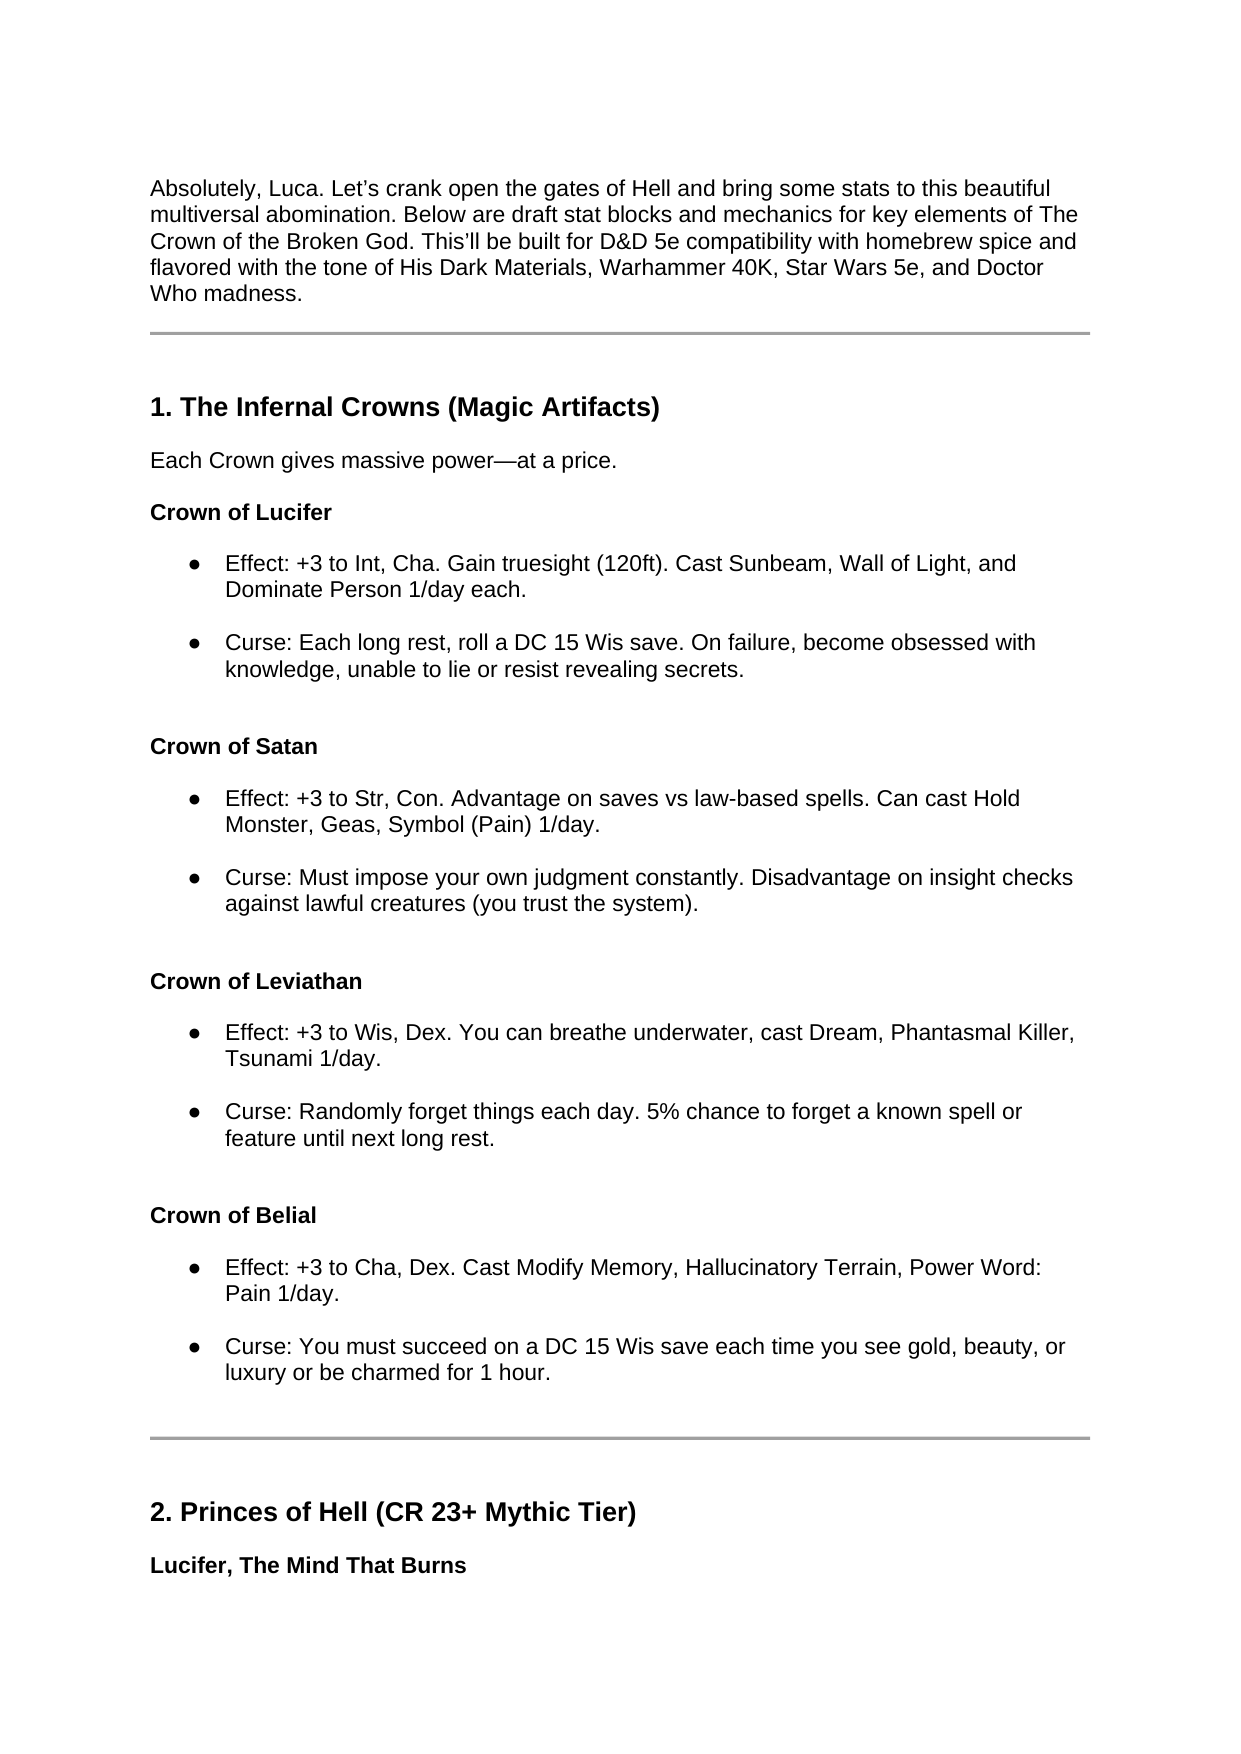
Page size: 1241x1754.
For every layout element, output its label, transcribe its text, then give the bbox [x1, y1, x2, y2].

list Effect: +3 to Cha, Dex. Cast Modify Memory, Hallucinatory Terrain, Power Word: Pain 1/day. [187, 1253, 1090, 1333]
list Curse: You must succeed on a DC 15 Wis save each time you see gold, beauty, or luxury or be charmed for 1 hour. [187, 1333, 1090, 1412]
list Effect: +3 to Str, Con. Advantage on saves vs law-based spells. Can cast Hold Monster, Geas, Symbol (Pain) 1/day. [187, 784, 1090, 864]
subtitle Crown of Belial [150, 1202, 1090, 1228]
list Effect: +3 to Wis, Dex. You can breathe underwater, cast Dream, Phantasmal Killer, Tsunami 1/day. [187, 1019, 1090, 1098]
subtitle Crown of Leviathan [150, 968, 1090, 994]
subtitle Crown of Satan [150, 733, 1090, 759]
text Absolutely, Luca. Let’s crank open the gates of Hell and bring some stats to this beautiful multiversal abomination. Below are draft stat blocks and mechanics for key elements of The Crown of the Broken God. This’ll be built for D&D 5e compatibility with homebrew spice and flavored with the tone of His Dark Materials, Warhammer 40K, Star Wars 5e, and Doctor Who madness. [150, 175, 1090, 307]
list Curse: Randomly forget things each day. 5% chance to forget a known spell or feature until next long rest. [187, 1098, 1090, 1177]
list Curse: Each long rest, roll a DC 15 Wis save. On failure, become obsessed with knowledge, unable to lie or resist revealing secrets. [187, 629, 1090, 708]
text Each Crown gives massive power—at a price. [150, 447, 1090, 474]
list Curse: Must impose your own judgment constantly. Disadvantage on insight checks against lawful creatures (you trust the system). [187, 864, 1090, 943]
subtitle 2. Princes of Hell (CR 23+ Mythic Tier) [150, 1496, 1090, 1527]
subtitle Lucifer, The Mind That Burns [150, 1552, 1090, 1579]
list Effect: +3 to Int, Cha. Gain truesight (120ft). Cast Sunbeam, Wall of Light, and Dominate Person 1/day each. [187, 550, 1090, 629]
subtitle Crown of Lucifer [150, 499, 1090, 525]
subtitle 1. The Infernal Crowns (Magic Artifacts) [150, 391, 1090, 422]
